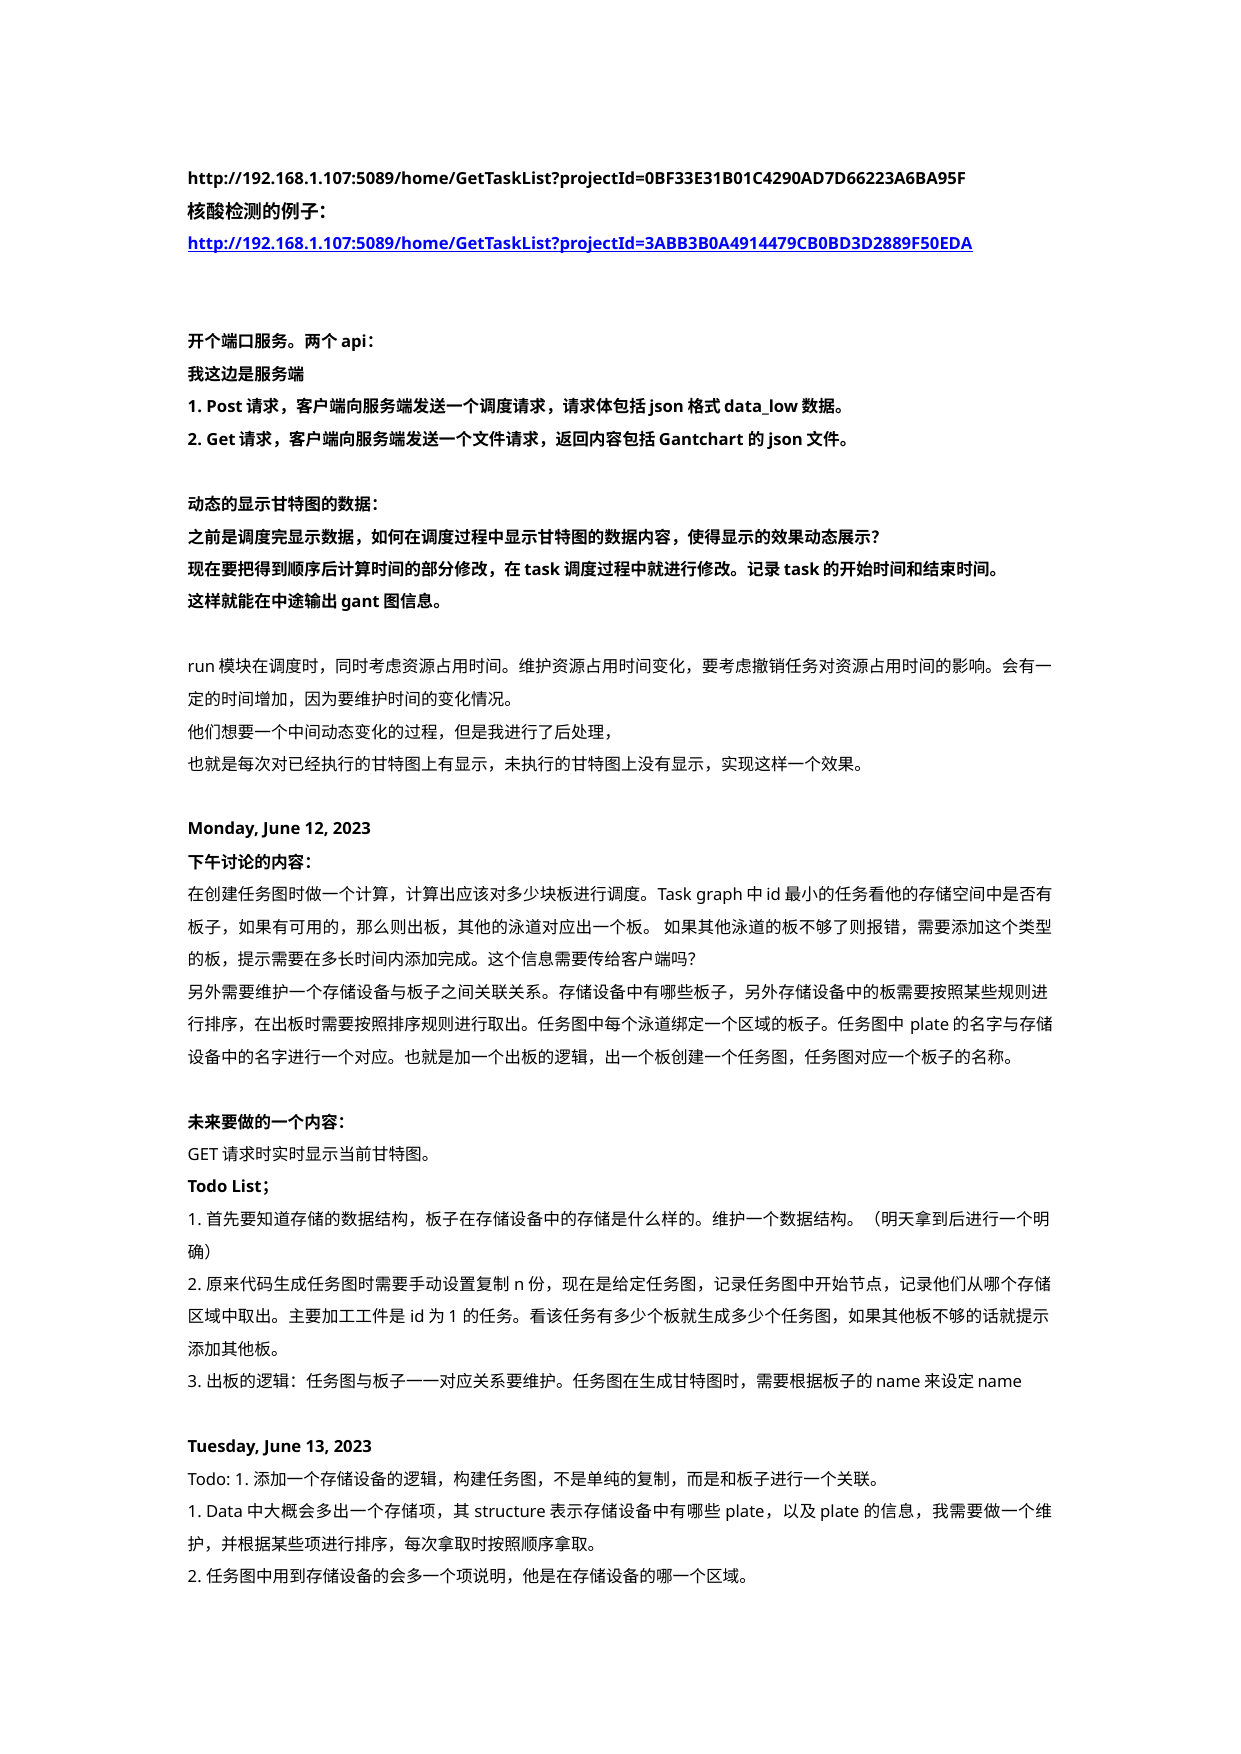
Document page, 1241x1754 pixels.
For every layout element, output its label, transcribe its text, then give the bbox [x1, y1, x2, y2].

list Post请求，客户端向服务端发送一个调度请求，请求体包括json格式data_low数据。 [187, 389, 1053, 422]
list Tuesday, June 13, 2023 [187, 1429, 1053, 1462]
list 下午讨论的内容： [187, 844, 1053, 877]
list 之前是调度完显示数据，如何在调度过程中显示甘特图的数据内容，使得显示的效果动态展示？ [187, 519, 1053, 552]
list http://192.168.1.107:5089/home/GetTaskList?projectId=0BF33E31B01C4290AD7D66223A6BA95F [187, 162, 1053, 194]
list Get请求，客户端向服务端发送一个文件请求，返回内容包括Gantchart 的 json文件。 [187, 422, 1053, 454]
list 我这边是服务端 [187, 357, 1053, 389]
list 这样就能在中途输出gant图信息。 [187, 584, 1053, 617]
list 另外需要维护一个存储设备与板子之间关联关系。存储设备中有哪些板子，另外存储设备中的板需要按照某些规则进行排序，在出板时需要按照排序规则进行取出。任务图中每个泳道绑定一个区域的板子。任务图中plate的名字与存储设备中的名字进行一个对应。也就是加一个出板的逻辑，出一个板创建一个任务图，任务图对应一个板子的名称。 [187, 974, 1053, 1072]
list 任务图中用到存储设备的会多一个项说明，他是在存储设备的哪一个区域。 [187, 1559, 1053, 1592]
list run模块在调度时，同时考虑资源占用时间。维护资源占用时间变化，要考虑撤销任务对资源占用时间的影响。会有一定的时间增加，因为要维护时间的变化情况。 [187, 649, 1053, 714]
list 他们想要一个中间动态变化的过程，但是我进行了后处理， [187, 714, 1053, 747]
list 核酸检测的例子： [187, 194, 1053, 227]
list Monday, June 12, 2023 [187, 812, 1053, 844]
list http://192.168.1.107:5089/home/GetTaskList?projectId=3ABB3B0A4914479CB0BD3D2889F50EDA [187, 227, 1053, 259]
list 也就是每次对已经执行的甘特图上有显示，未执行的甘特图上没有显示，实现这样一个效果。 [187, 747, 1053, 779]
list GET请求时实时显示当前甘特图。 [187, 1137, 1053, 1169]
text Todo List； [187, 1169, 1053, 1202]
list 未来要做的一个内容： [187, 1104, 1053, 1137]
list 现在要把得到顺序后计算时间的部分修改，在task调度过程中就进行修改。记录task的开始时间和结束时间。 [187, 552, 1053, 584]
list 原来代码生成任务图时需要手动设置复制n份，现在是给定任务图，记录任务图中开始节点，记录他们从哪个存储区域中取出。主要加工工件是id为1 的任务。看该任务有多少个板就生成多少个任务图，如果其他板不够的话就提示添加其他板。 [187, 1267, 1053, 1364]
list 开个端口服务。两个api： [187, 324, 1053, 357]
list Todo: 1. 添加一个存储设备的逻辑，构建任务图，不是单纯的复制，而是和板子进行一个关联。 [187, 1462, 1053, 1494]
list 首先要知道存储的数据结构，板子在存储设备中的存储是什么样的。维护一个数据结构。（明天拿到后进行一个明确） [187, 1202, 1053, 1267]
list 出板的逻辑：任务图与板子一一对应关系要维护。任务图在生成甘特图时，需要根据板子的name来设定name [187, 1364, 1053, 1397]
list Data中大概会多出一个存储项，其structure表示存储设备中有哪些plate，以及plate的信息，我需要做一个维护，并根据某些项进行排序，每次拿取时按照顺序拿取。 [187, 1494, 1053, 1559]
list 动态的显示甘特图的数据： [187, 487, 1053, 519]
list 在创建任务图时做一个计算，计算出应该对多少块板进行调度。Task graph中id最小的任务看他的存储空间中是否有板子，如果有可用的，那么则出板，其他的泳道对应出一个板。 如果其他泳道的板不够了则报错，需要添加这个类型的板，提示需要在多长时间内添加完成。这个信息需要传给客户端吗？ [187, 877, 1053, 974]
